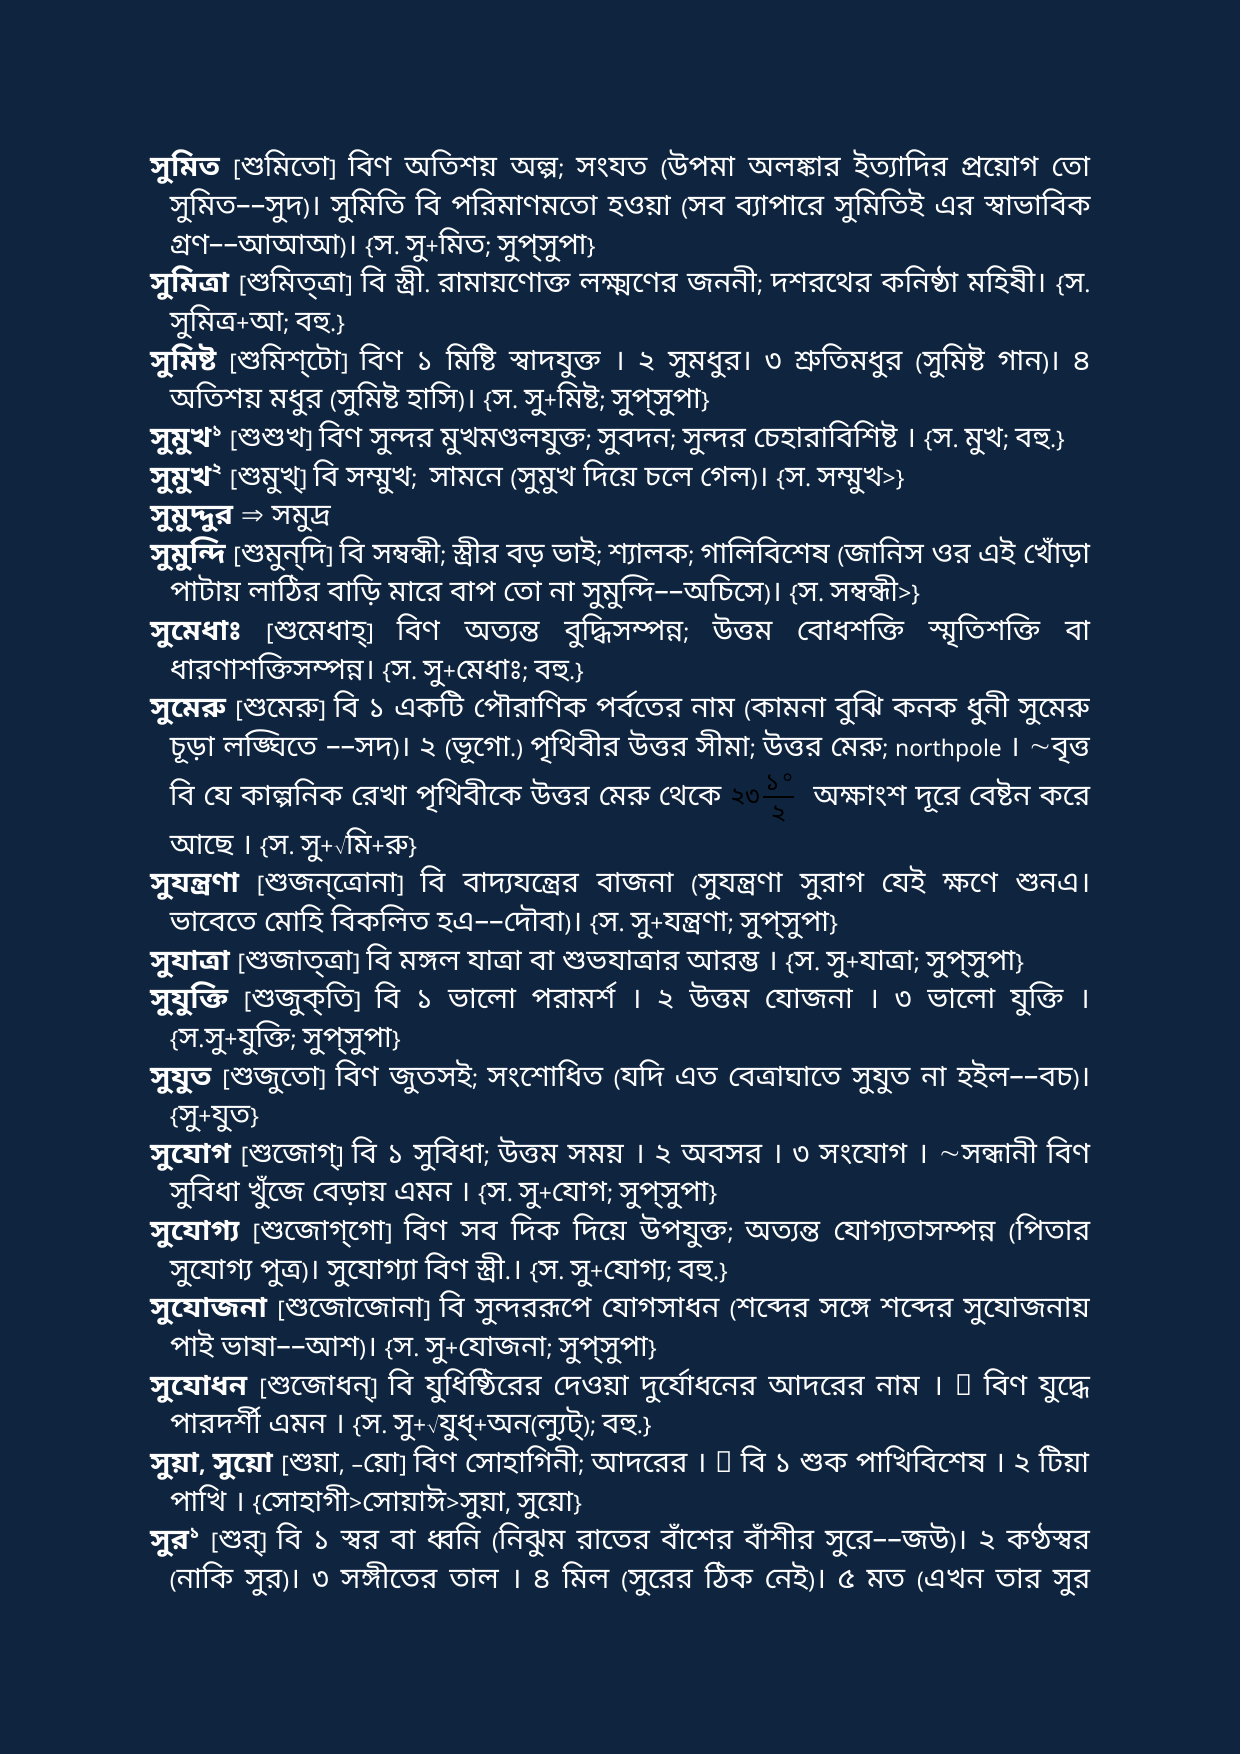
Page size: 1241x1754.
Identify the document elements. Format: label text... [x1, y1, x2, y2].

text সুযুত [শুজুতো] বিণ জুতসই; সংশোধিত (যদি এত বেত্রাঘাতে সুযুত না হইল––বচ)। {সু+যুত} [150, 1059, 1090, 1136]
text সুযন্ত্রণা [শুজন্‌ত্রোনা] বি বাদ্যযন্ত্রের বাজনা (সুযন্ত্রণা সুরাগ যেই ক্ষণে শুনএ। ভাবেতে মোহি বিকলিত হএ––দৌবা)। {স. সু+যন্ত্রণা; সুপ্‌সুপা} [150, 866, 1090, 943]
text সুমিষ্ট [শুমিশ্‌টো] বিণ ১ মিষ্টি স্বাদযুক্ত । ২ সুমধুর। ৩ শ্রুতিমধুর (সুমিষ্ট গান)। ৪ অতিশয় মধুর (সুমিষ্ট হাসি)। {স. সু+মিষ্ট; সুপ্‌সুপা} [150, 343, 1090, 421]
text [150, 1523, 1090, 1600]
text সুয়া, সুয়ো [শুয়া, –য়ো] বিণ সোহাগিনী; আদরের । বি ১ শুক পাখিবিশেষ । ২ টিয়া পাখি । {সোহাগী>সোয়াঈ>সুয়া, সুয়ো} [150, 1446, 1090, 1523]
text সুযোগ [শুজোগ্‌] বি ১ সুবিধা; উত্তম সময় । ২ অবসর । ৩ সংযোগ । সন্ধানী বিণ সুবিধা খুঁজে বেড়ায় এমন । {স. সু+যোগ; সুপ্‌সুপা} [150, 1136, 1090, 1214]
text সুমুখ২ [শুমুখ্‌] বি সম্মুখ; সামনে (সুমুখ দিয়ে চলে গেল)। {স. সম্মুখ>} [150, 459, 1090, 498]
text সুমেধাঃ [শুমেধাহ্‌] বিণ অত্যন্ত বুদ্ধিসম্পন্ন; উত্তম বোধশক্তি স্মৃতিশক্তি বা ধারণাশক্তিসম্পন্ন। {স. সু+মেধাঃ; বহু.} [150, 614, 1090, 691]
text সুযোজনা [শুজোজোনা] বি সুন্দররূপে যোগসাধন (শব্দের সঙ্গে শব্দের সুযোজনায় পাই ভাষা––আশ)। {স. সু+যোজনা; সুপ্‌সুপা} [150, 1291, 1090, 1368]
text সুযোগ্য [শুজোগ্‌গো] বিণ সব দিক দিয়ে উপযুক্ত; অত্যন্ত যোগ্যতাসম্পন্ন (পিতার সুযোগ্য পুত্র)। সুযোগ্যা বিণ স্ত্রী.। {স. সু+যোগ্য; বহু.} [150, 1214, 1090, 1291]
text সুযাত্রা [শুজাত্‌ত্রা] বি মঙ্গল যাত্রা বা শুভযাত্রার আরম্ভ । {স. সু+যাত্রা; সুপ্‌সুপা} [150, 943, 1090, 982]
text সুমিত্রা [শুমিত্‌ত্রা] বি স্ত্রী. রামায়ণোক্ত লক্ষ্মণের জননী; দশরথের কনিষ্ঠা মহিষী। {স. সুমিত্র+আ; বহু.} [150, 266, 1090, 343]
text সুমিত [শুমিতো] বিণ অতিশয় অল্প; সংযত (উপমা অলঙ্কার ইত্যাদির প্রয়োগ তো সুমিত––সুদ)। সুমিতি বি পরিমাণমতো হওয়া (সব ব্যাপারে সুমিতিই এর স্বাভাবিক গ্রণ––আআআ)। {স. সু+মিত; সুপ্‌সুপা} [150, 150, 1090, 266]
text সুমুন্দি [শুমুন্‌দি] বি সম্বন্ধী; স্ত্রীর বড় ভাই; শ্যালক; গালিবিশেষ (জানিস ওর এই খোঁড়া পাটায় লাঠির বাড়ি মারে বাপ তো না সুমুন্দি––অচিসে)। {স. সম্বন্ধী>} [150, 536, 1090, 614]
text সুমেরু [শুমেরু] বি ১ একটি পৌরাণিক পর্বতের নাম (কামনা বুঝি কনক ধুনী সুমেরু চূড়া লঙ্ঘিতে ––সদ)। ২ (ভূগো.) পৃথিবীর উত্তর সীমা; উত্তর মেরু; northpole । বৃত্ত বি যে কাল্পনিক রেখা পৃথিবীকে উত্তর মেরু থেকে অক্ষাংশ দূরে বেষ্টন করে আছে । {স. সু+মি+রু} [150, 691, 1090, 866]
text সুযোধন [শুজোধন্‌] বি যুধিষ্ঠিরের দেওয়া দুর্যোধনের আদরের নাম । বিণ যুদ্ধে পারদর্শী এমন । {স. সু+যুধ্‌+অন(ল্যুট্‌); বহু.} [150, 1368, 1090, 1446]
text সুমুখ১ [শুশুখ] বিণ সুন্দর মুখমণ্ডলযুক্ত; সুবদন; সুন্দর চেহারাবিশিষ্ট । {স. মুখ; বহু.} [150, 421, 1090, 459]
text সুযুক্তি [শুজুক্‌তি] বি ১ ভালো পরামর্শ । ২ উত্তম যোজনা । ৩ ভালো যুক্তি । {স.সু+যুক্তি; সুপ্‌সুপা} [150, 982, 1090, 1059]
text সুমুদ্দুর সমুদ্র [150, 498, 1090, 536]
